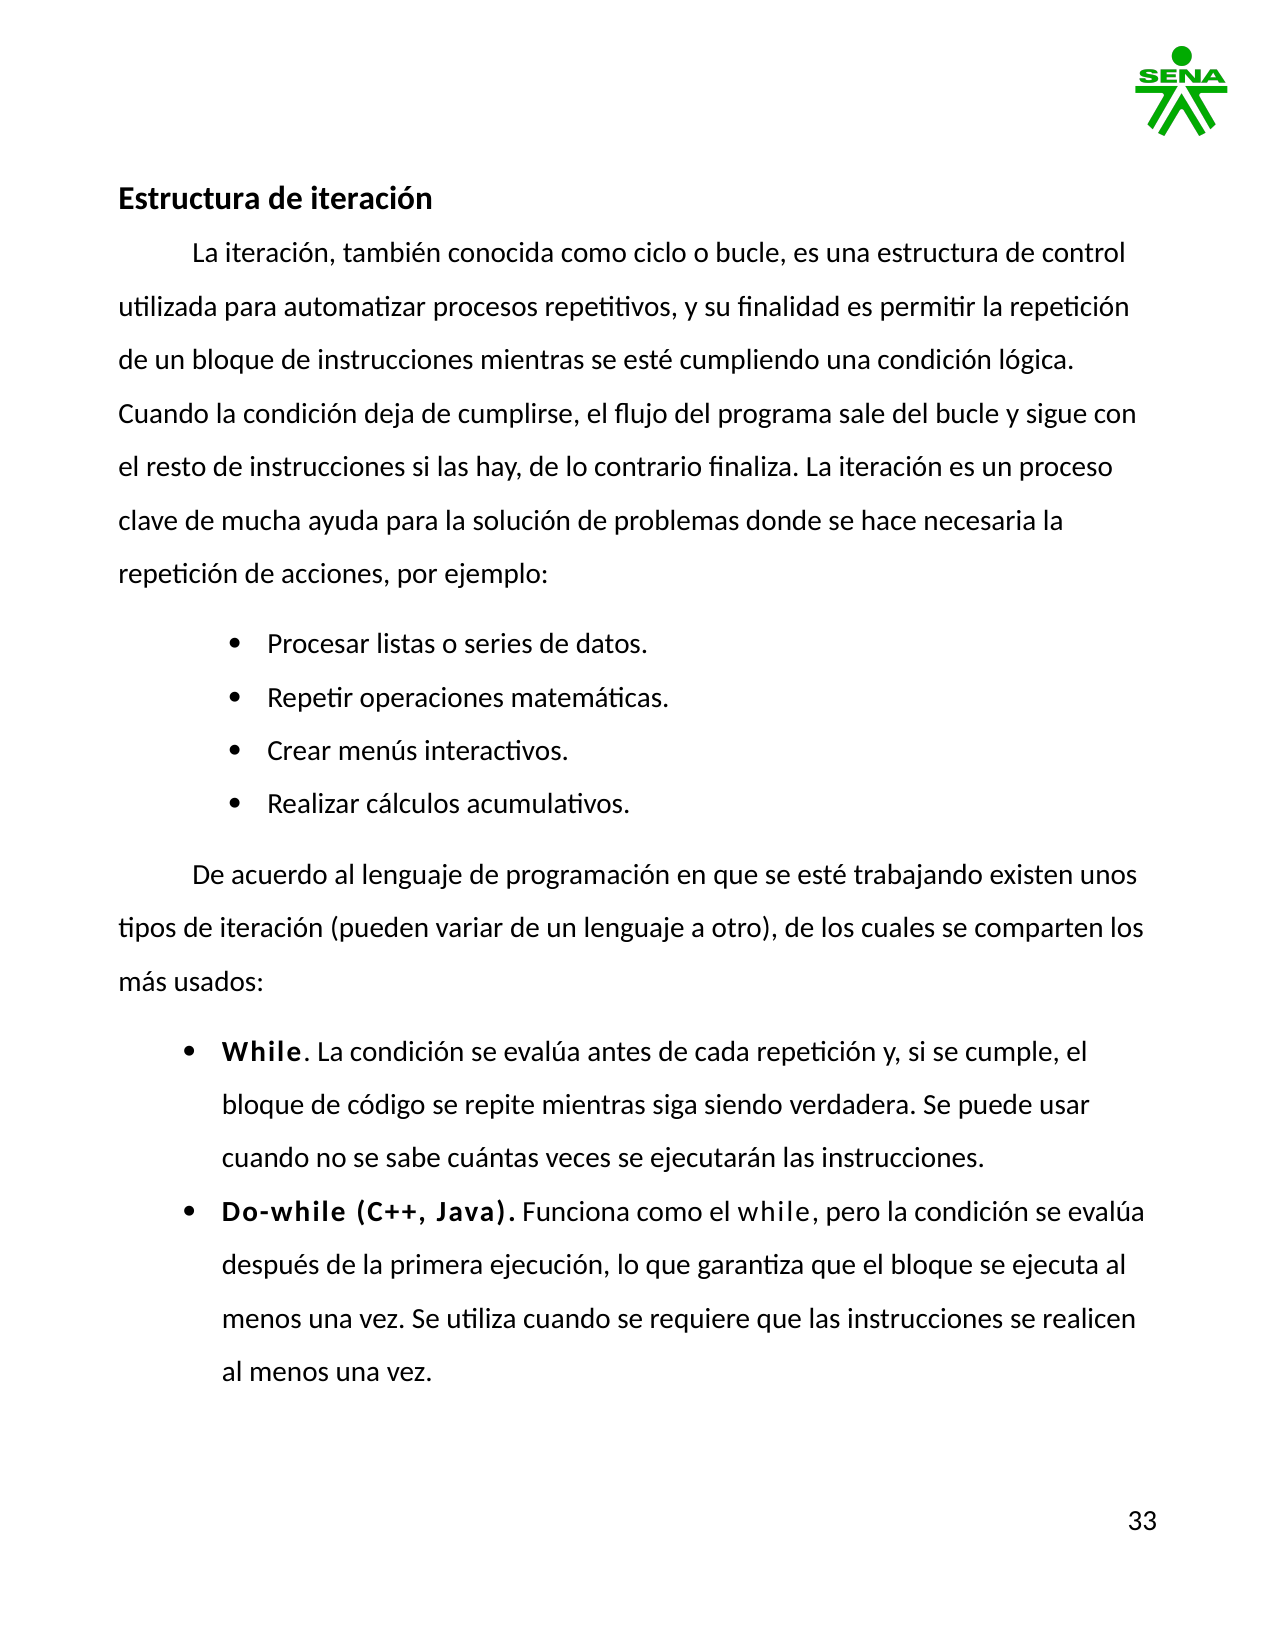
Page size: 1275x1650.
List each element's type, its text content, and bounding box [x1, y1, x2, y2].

list Crear menús interactivos. [229, 732, 1157, 768]
text De acuerdo al lenguaje de programación en que se esté trabajando existen unos tipos de iteración (pueden variar de un lenguaje a otro), de los cuales se comparten los más usados: [118, 856, 1157, 998]
list Procesar listas o series de datos. [229, 625, 1157, 661]
text La iteración, también conocida como ciclo o bucle, es una estructura de control utilizada para automatizar procesos repetitivos, y su finalidad es permitir la repetición de un bloque de instrucciones mientras se esté cumpliendo una condición lógica. Cuando la condición deja de cumplirse, el flujo del programa sale del bucle y sigue con el resto de instrucciones si las hay, de lo contrario finaliza. La iteración es un proceso clave de mucha ayuda para la solución de problemas donde se hace necesaria la repetición de acciones, por ejemplo: [118, 234, 1157, 591]
subtitle Estructura de iteración [118, 177, 1157, 218]
list Repetir operaciones matemáticas. [229, 679, 1157, 714]
list Do-while (C++, Java). Funciona como el while, pero la condición se evalúa después de la primera ejecución, lo que garantiza que el bloque se ejecuta al menos una vez. Se utiliza cuando se requiere que las instrucciones se realicen al menos una vez. [184, 1193, 1157, 1389]
list Realizar cálculos acumulativos. [229, 786, 1157, 821]
picture [1135, 46, 1228, 136]
list While. La condición se evalúa antes de cada repetición y, si se cumple, el bloque de código se repite mientras siga siendo verdadera. Se puede usar cuando no se sabe cuántas veces se ejecutarán las instrucciones. [184, 1033, 1157, 1175]
